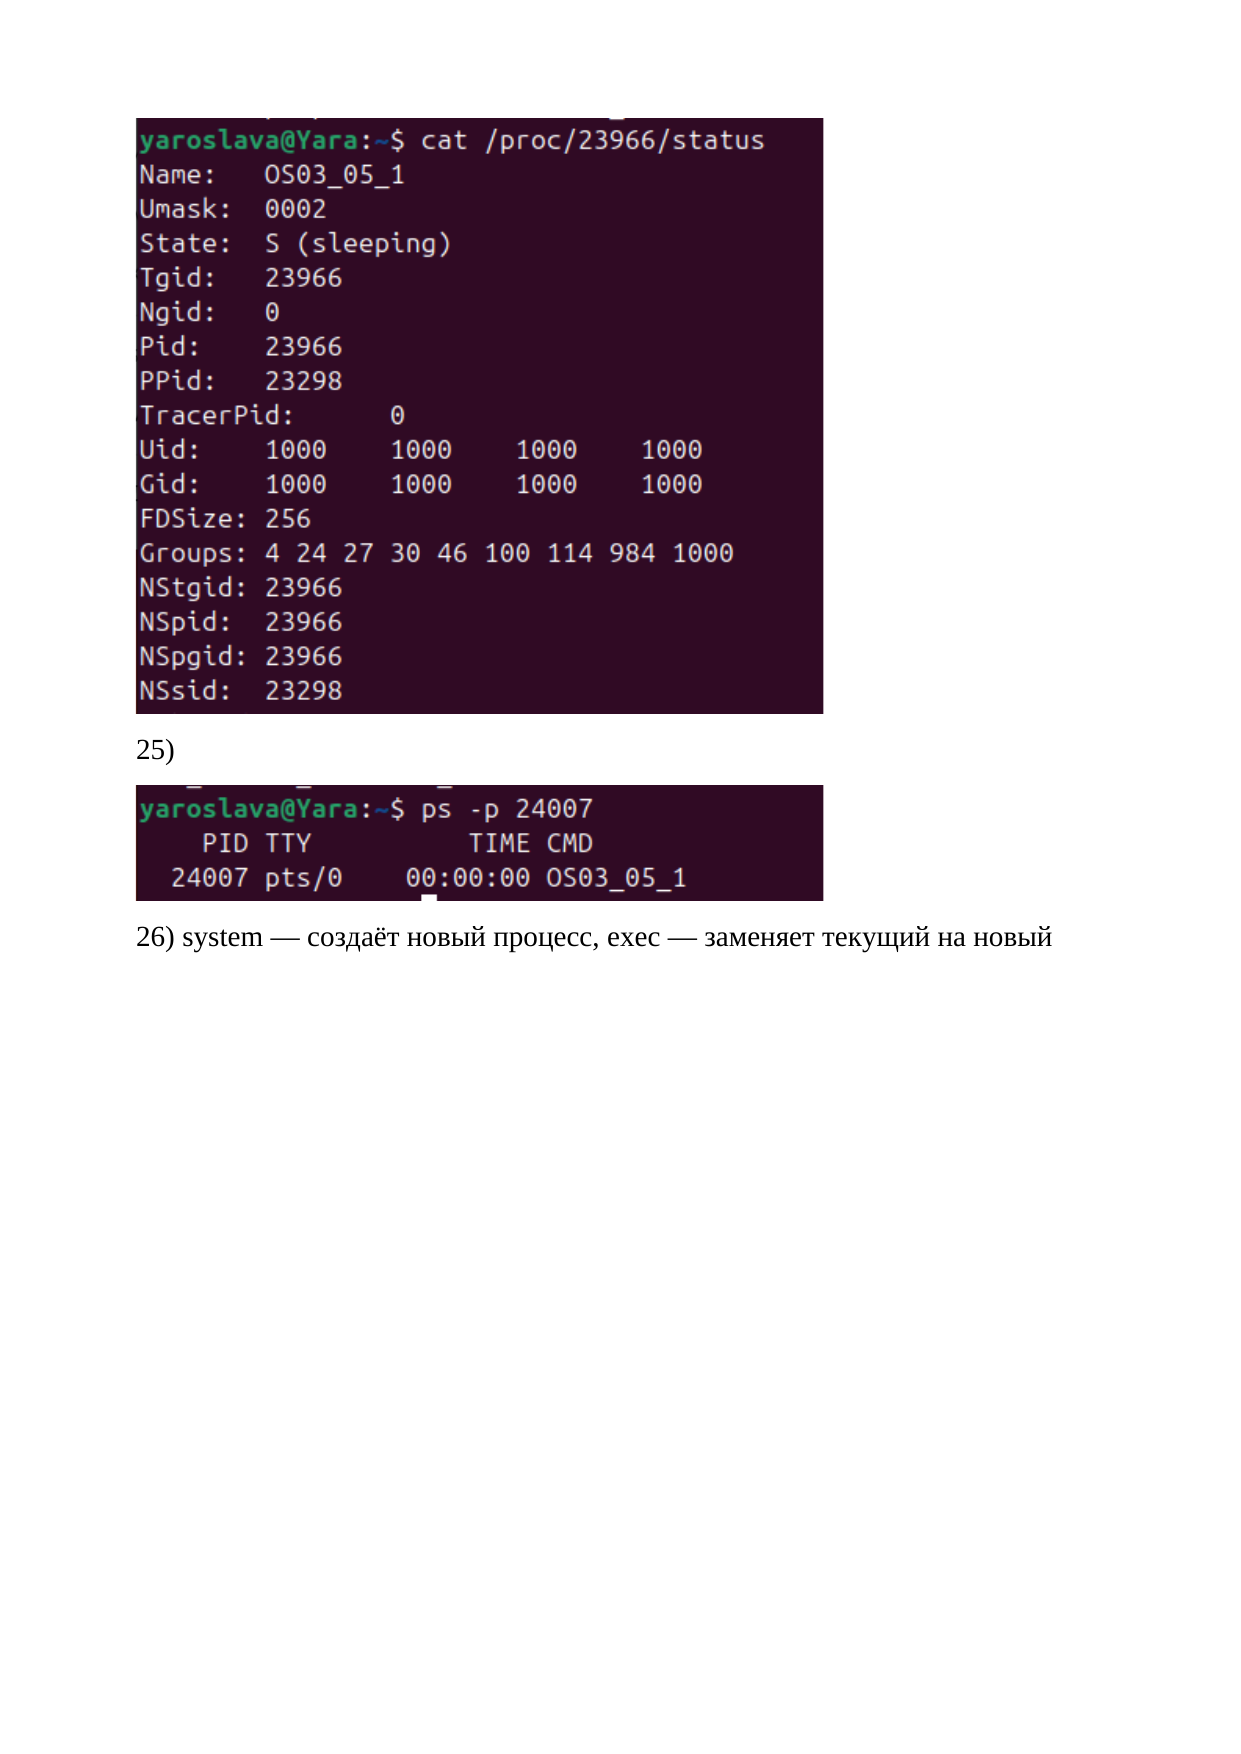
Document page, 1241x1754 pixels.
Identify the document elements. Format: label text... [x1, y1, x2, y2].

text 25) [136, 732, 1181, 766]
picture [135, 118, 824, 714]
text 26) system — создаёт новый процесс, exec — заменяет текущий на новый [136, 919, 1181, 953]
picture [135, 785, 824, 901]
